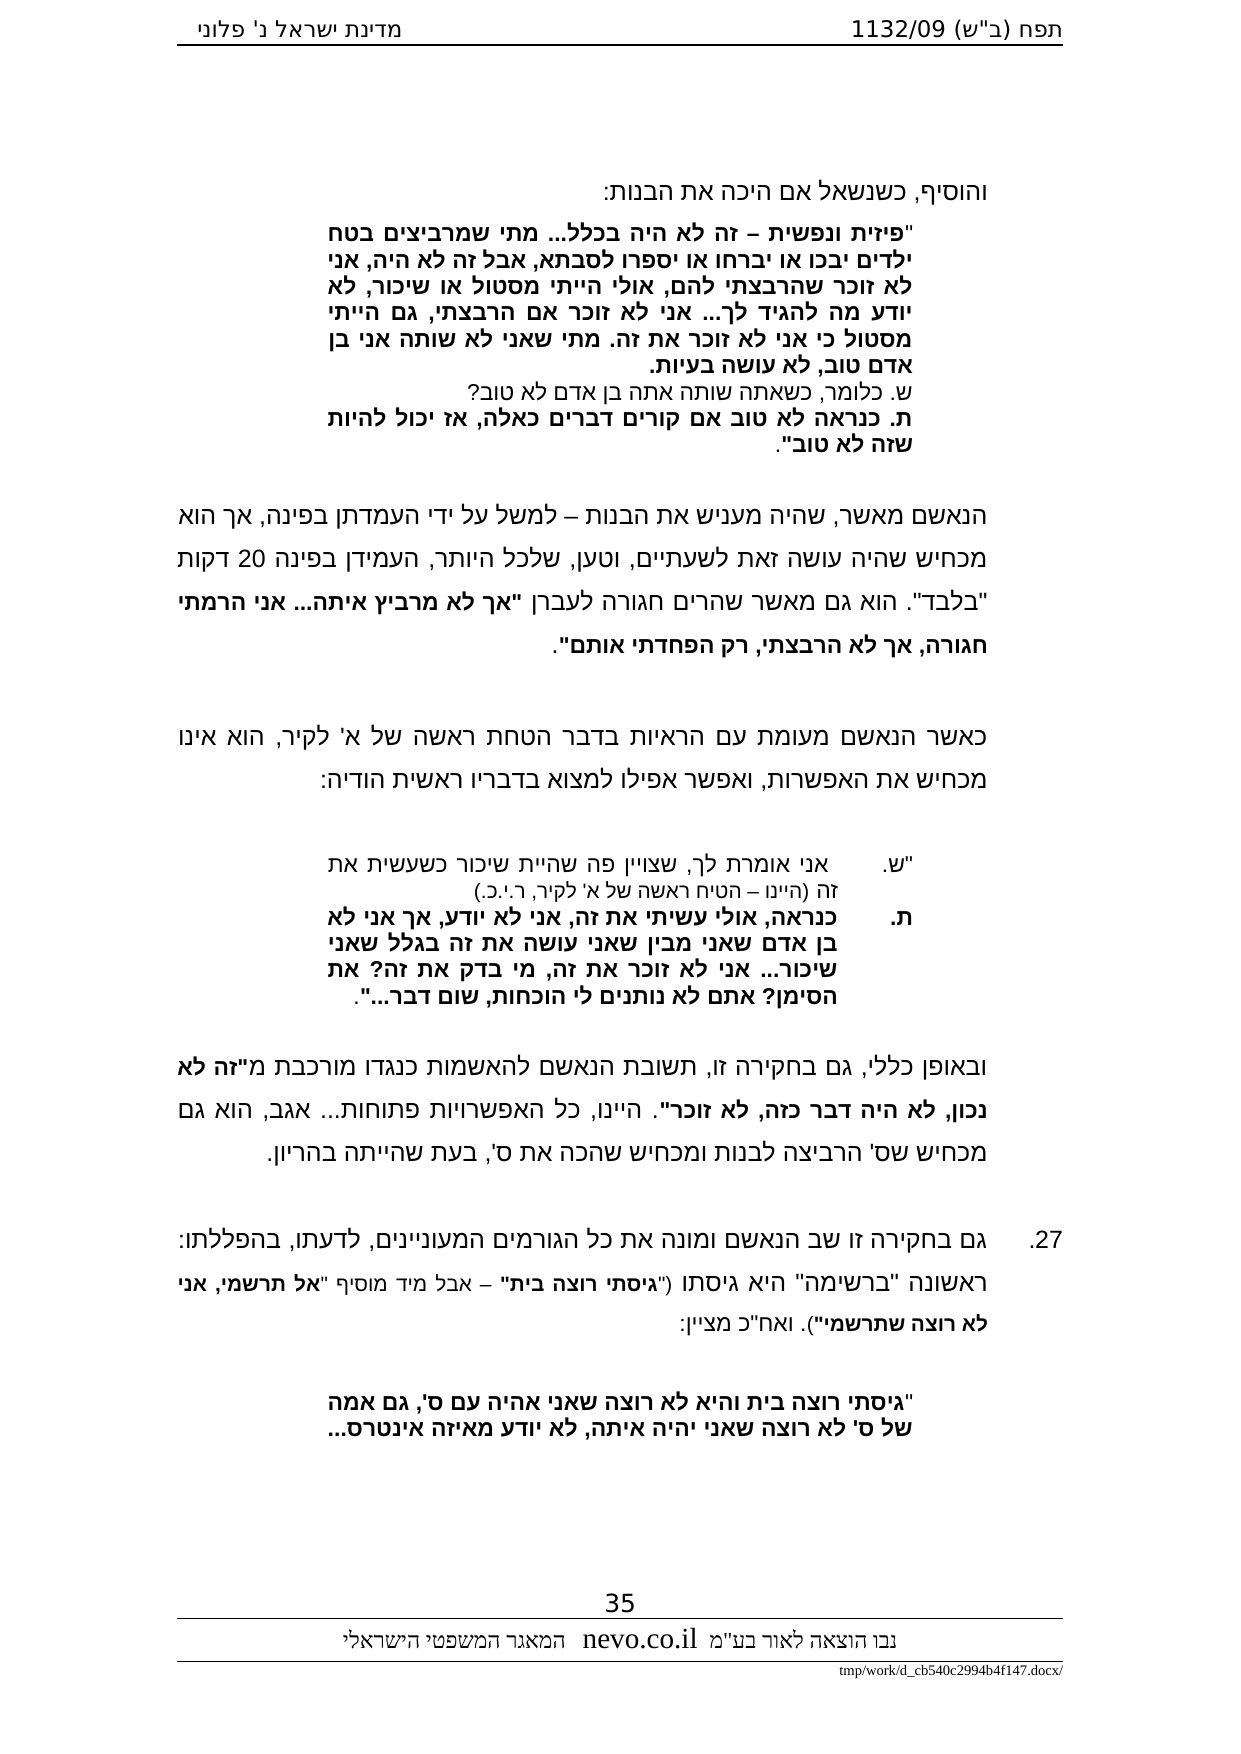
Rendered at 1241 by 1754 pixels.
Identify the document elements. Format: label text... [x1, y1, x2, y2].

text "ש. אני אומרת לך, שצויין פה שהיית שיכור כשעשית את זה (היינו – הטיח ראשה של א' לקיר, ר.י.כ.) [327, 851, 913, 904]
text ת. כנראה לא טוב אם קורים דברים כאלה, אז יכול להיות שזה לא טוב". [327, 405, 988, 457]
text כאשר הנאשם מעומת עם הראיות בדבר הטחת ראשה של א' לקיר, הוא אינו מכחיש את האפשרות, ואפשר אפילו למצוא בדבריו ראשית הודיה: [177, 722, 988, 793]
text הנאשם מאשר, שהיה מעניש את הבנות – למשל על ידי העמדתן בפינה, אך הוא מכחיש שהיה עושה זאת לשעתיים, וטען, שלכל היותר, העמידן בפינה 20 דקות "בלבד". הוא גם מאשר שהרים חגורה לעברן "אך לא מרביץ איתה... אני הרמתי חגורה, אך לא הרבצתי, רק הפחדתי אותם". [177, 501, 1063, 659]
text ובאופן כללי, גם בחקירה זו, תשובת הנאשם להאשמות כנגדו מורכבת מ"זה לא נכון, לא היה דבר כזה, לא זוכר". היינו, כל האפשרויות פתוחות... אגב, הוא גם מכחיש שס' הרביצה לבנות ומכחיש שהכה את ס', בעת שהייתה בהריון. [177, 1052, 1063, 1167]
text 27. גם בחקירה זו שב הנאשם ומונה את כל הגורמים המעוניינים, לדעתו, בהפללתו: ראשונה "ברשימה" היא גיסתו ("גיסתי רוצה בית" – אבל מיד מוסיף "אל תרשמי, אני לא רוצה שתרשמי"). ואח"כ מציין: [177, 1225, 1063, 1336]
text "פיזית ונפשית – זה לא היה בכלל... מתי שמרביצים בטח ילדים יבכו או יברחו או יספרו לסבתא, אבל זה לא היה, אני לא זוכר שהרבצתי להם, אולי הייתי מסטול או שיכור, לא יודע מה להגיד לך... אני לא זוכר אם הרבצתי, גם הייתי מסטול כי אני לא זוכר את זה. מתי שאני לא שותה אני בן אדם טוב, לא עושה בעיות. [327, 220, 988, 378]
text ת. כנראה, אולי עשיתי את זה, אני לא יודע, אך אני לא בן אדם שאני מבין שאני עושה את זה בגלל שאני שיכור... אני לא זוכר את זה, מי בדק את זה? את הסימן? אתם לא נותנים לי הוכחות, שום דבר...". [327, 904, 913, 1009]
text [327, 1389, 913, 1441]
text והוסיף, כשנשאל אם היכה את הבנות: [177, 177, 988, 206]
text ש. כלומר, כשאתה שותה אתה בן אדם לא טוב? [327, 378, 988, 405]
